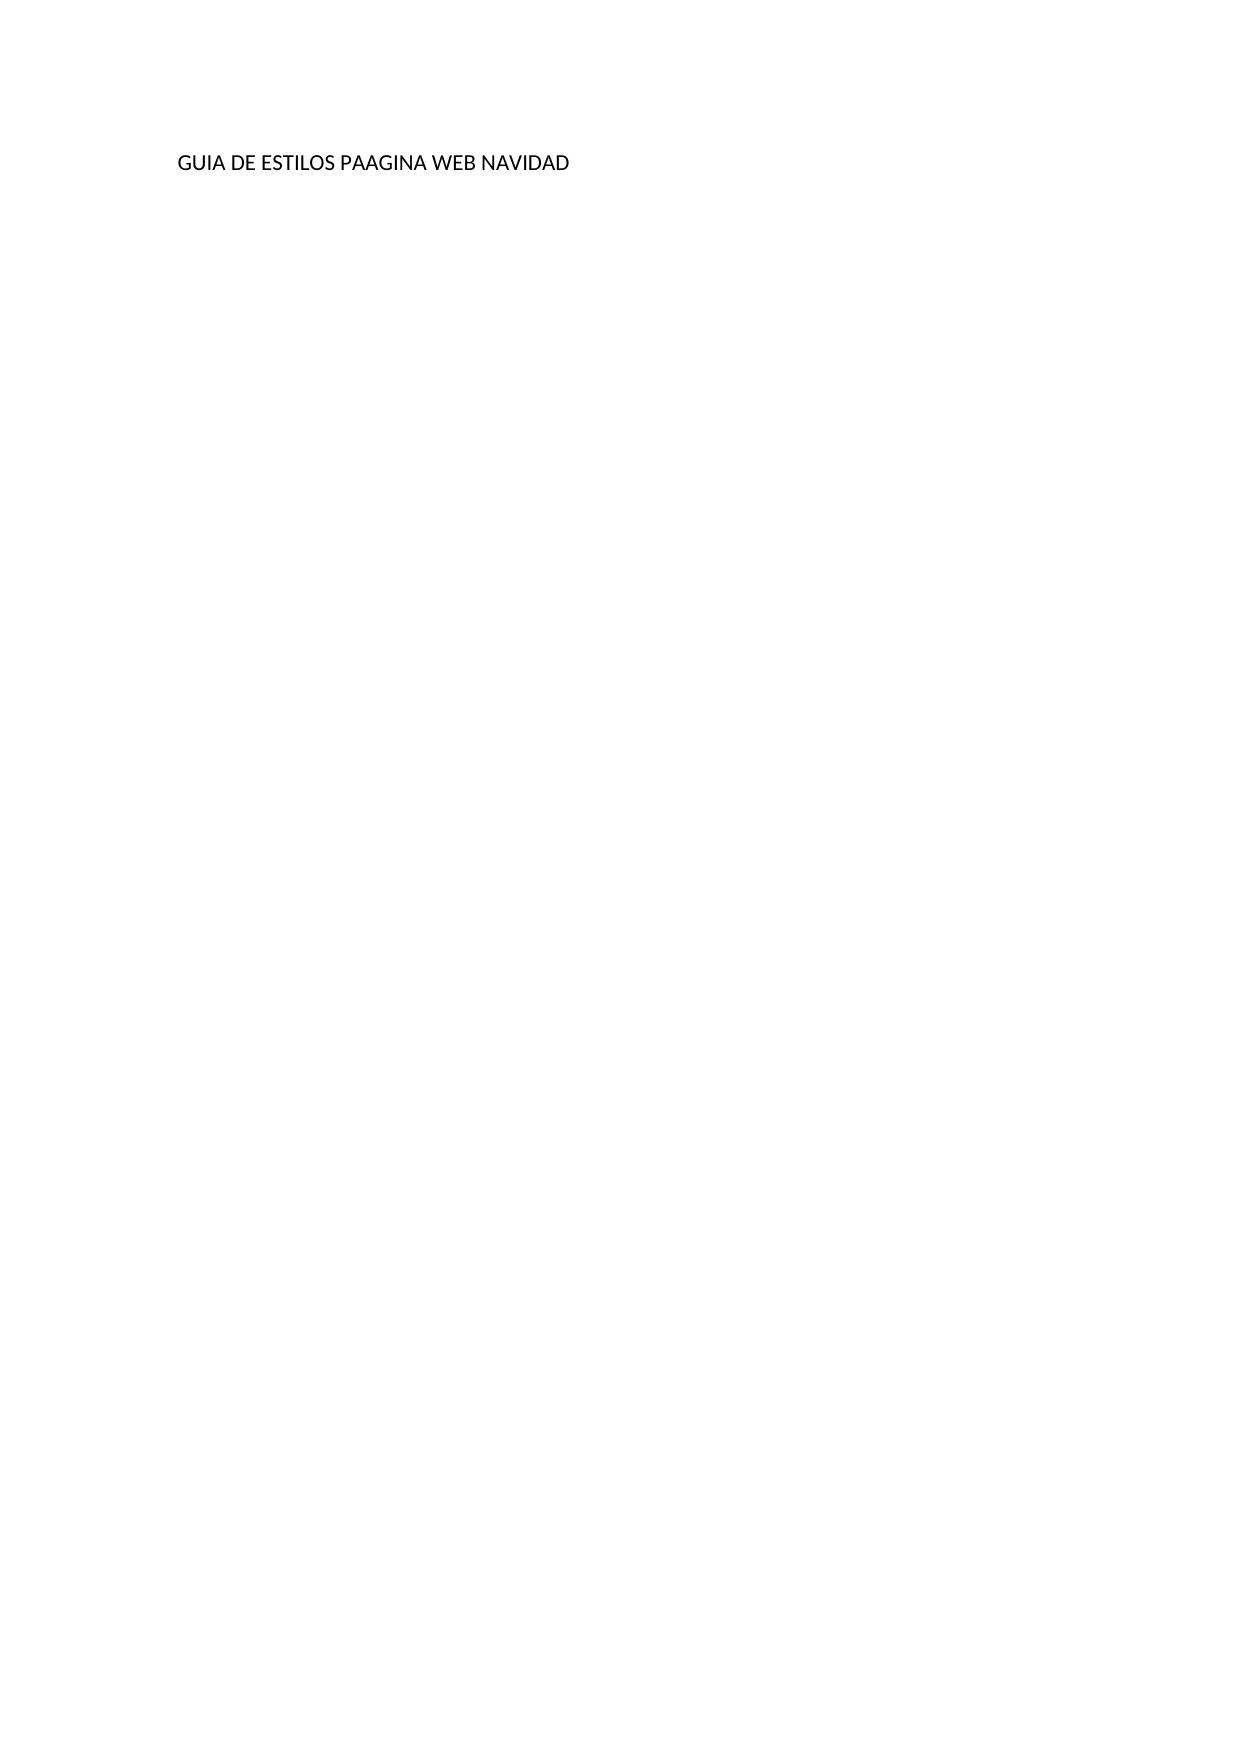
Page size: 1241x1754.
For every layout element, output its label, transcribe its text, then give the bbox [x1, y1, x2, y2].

text GUIA DE ESTILOS PAAGINA WEB NAVIDAD [177, 148, 1063, 176]
